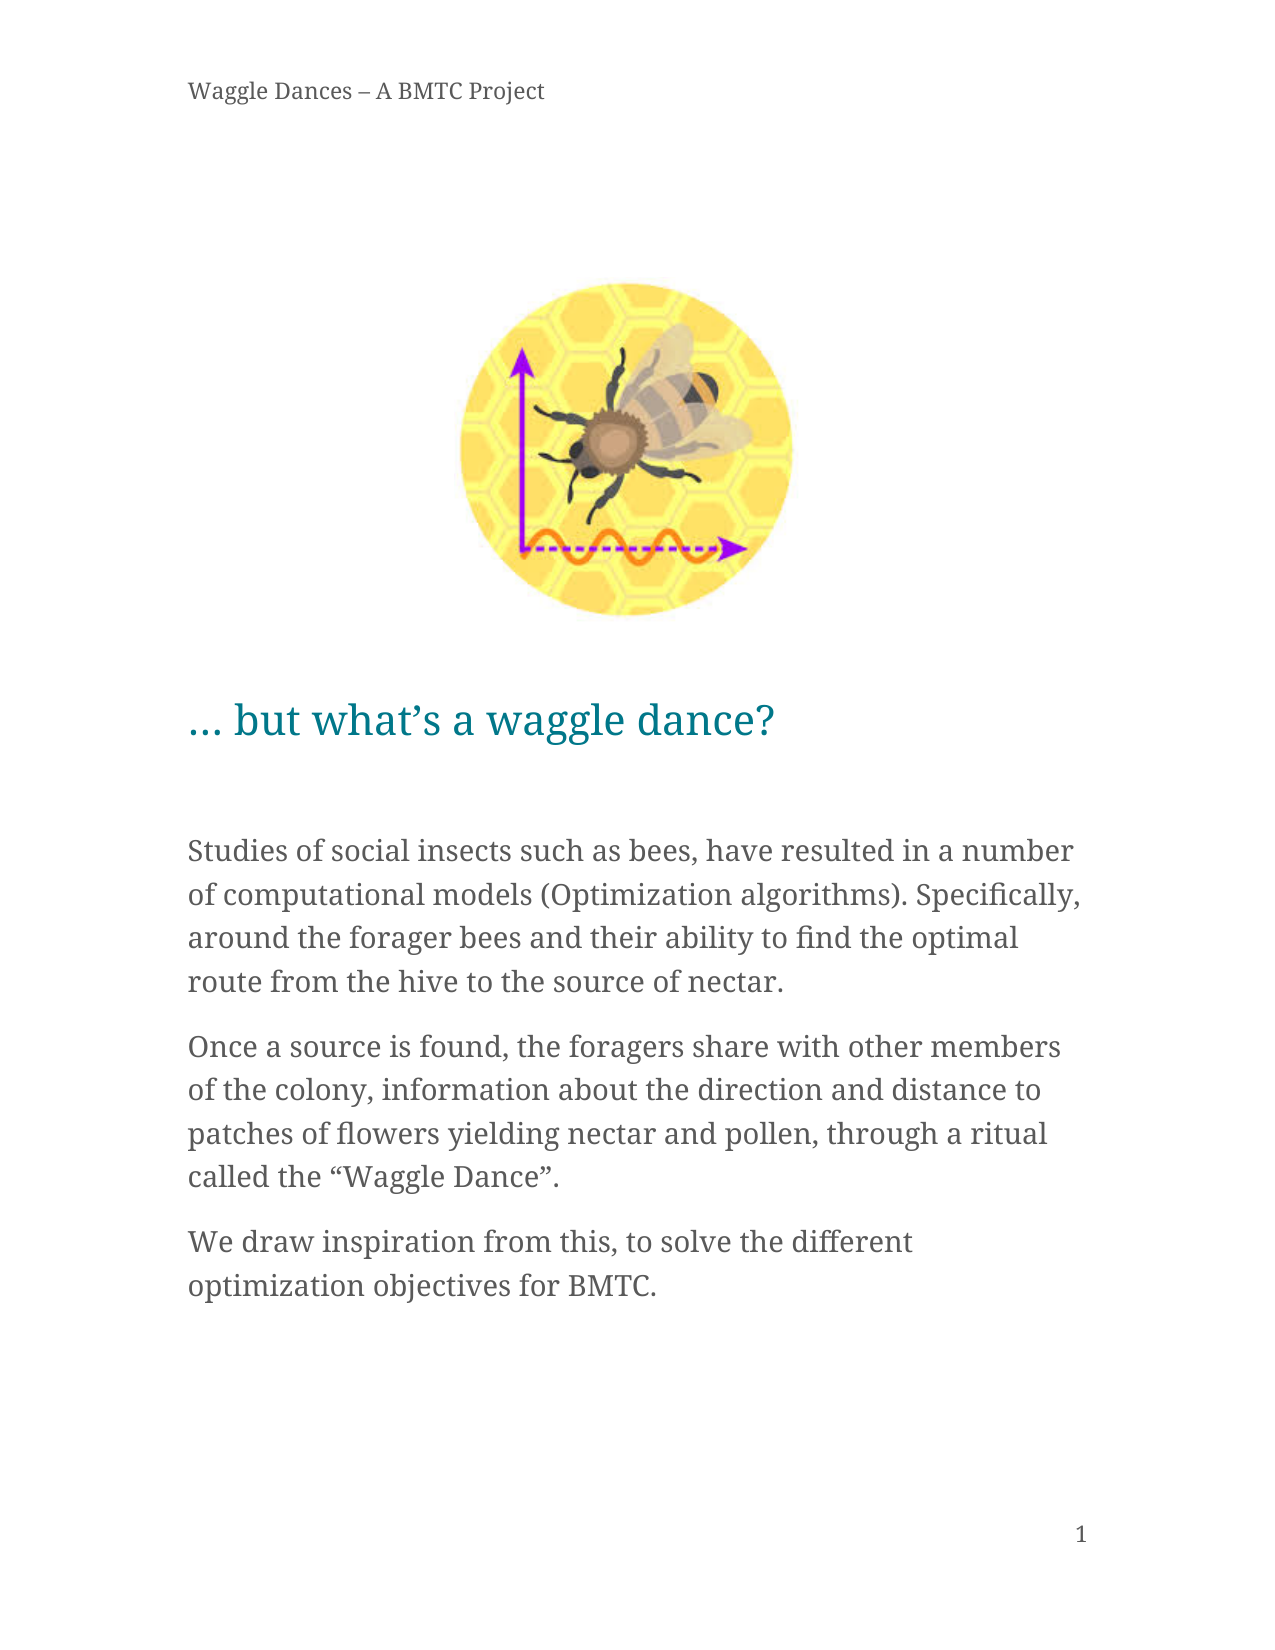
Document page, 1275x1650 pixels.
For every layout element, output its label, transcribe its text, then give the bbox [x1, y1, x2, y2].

picture [454, 277, 800, 623]
text Studies of social insects such as bees, have resulted in a number of computational models (Optimization algorithms). Specifically, around the forager bees and their ability to find the optimal route from the hive to the source of nectar. [187, 830, 1087, 1001]
text We draw inspiration from this, to solve the different optimization objectives for BMTC. [187, 1221, 1087, 1304]
text Once a source is found, the foragers share with other members of the colony, information about the direction and distance to patches of flowers yielding nectar and pollen, through a ritual called the “Waggle Dance”. [187, 1026, 1087, 1196]
